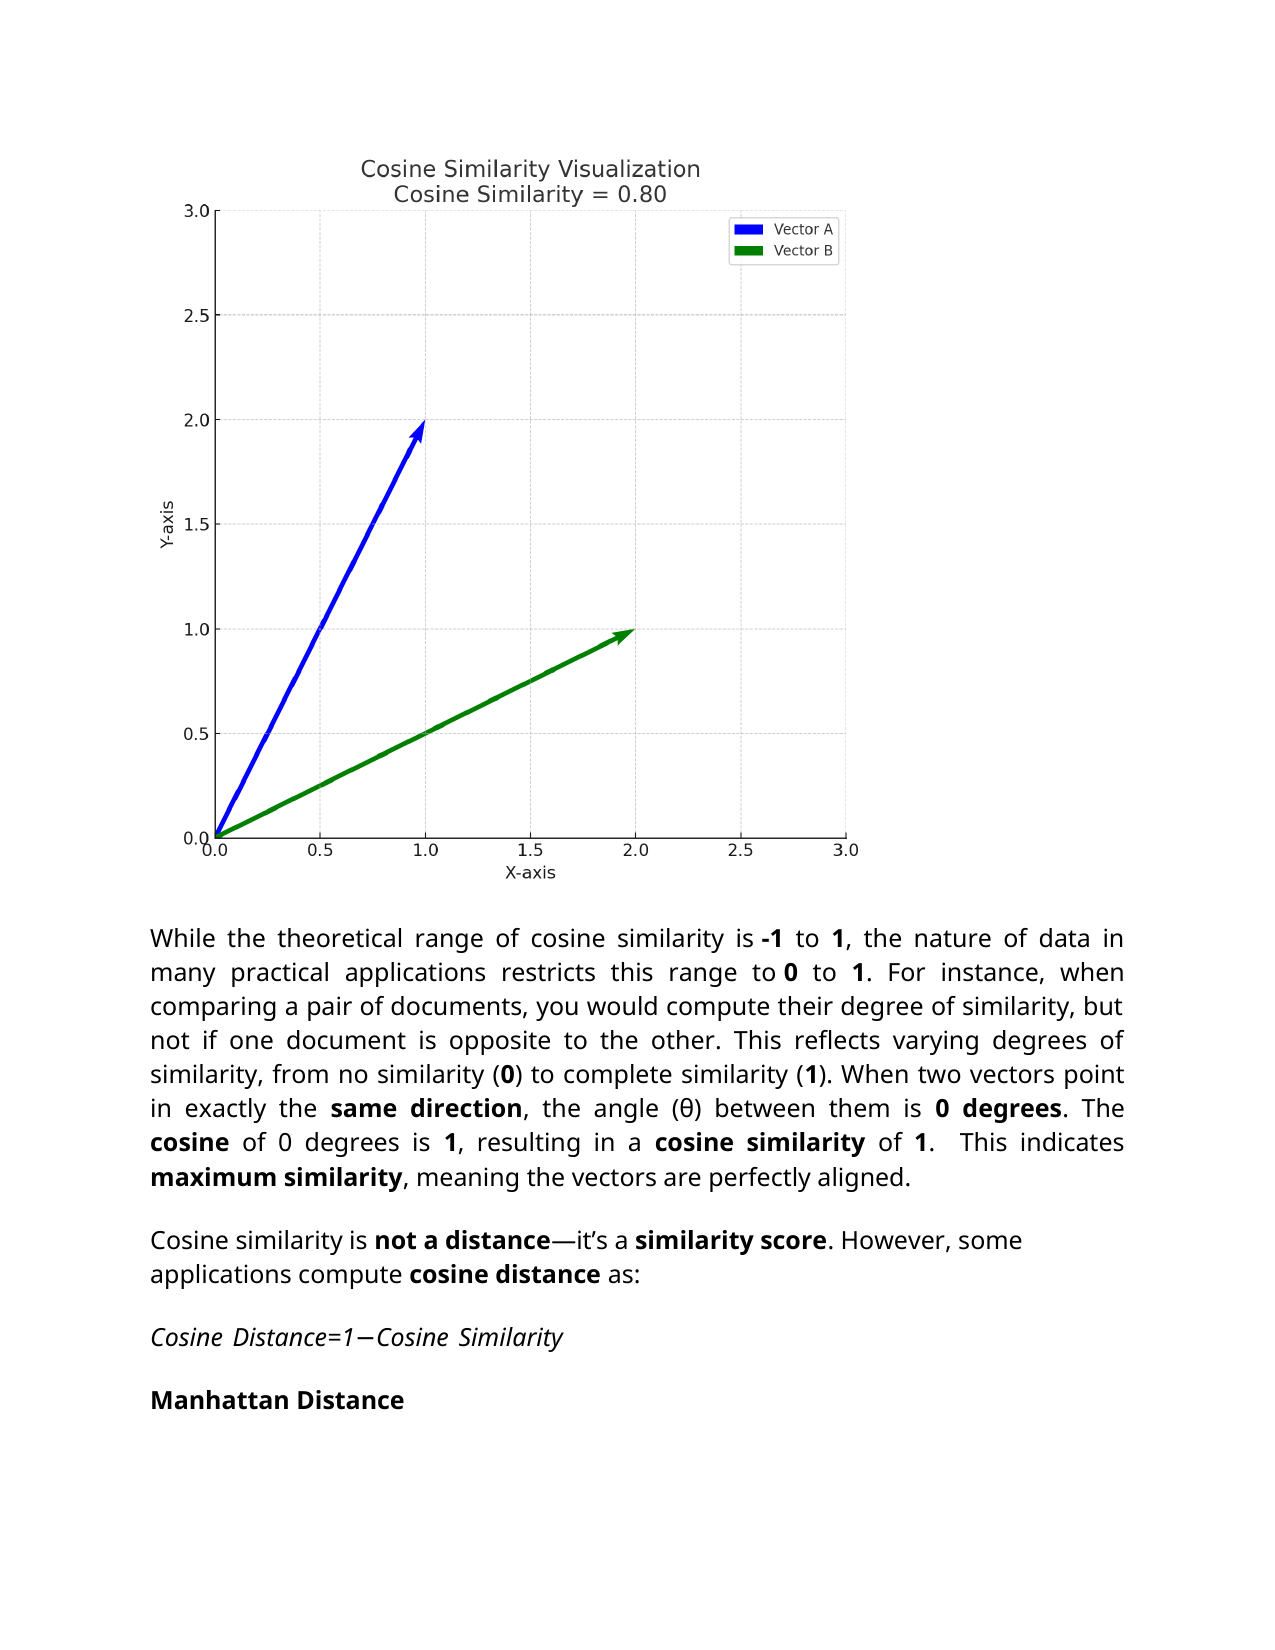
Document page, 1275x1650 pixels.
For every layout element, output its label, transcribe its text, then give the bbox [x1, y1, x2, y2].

text Manhattan Distance [150, 1383, 1125, 1417]
text While the theoretical range of cosine similarity is -1 to 1, the nature of data in many practical applications restricts this range to 0 to 1. For instance, when comparing a pair of documents, you would compute their degree of similarity, but not if one document is opposite to the other. This reflects varying degrees of similarity, from no similarity (0) to complete similarity (1). When two vectors point in exactly the same direction, the angle (θ) between them is 0 degrees. The cosine of 0 degrees is 1, resulting in a cosine similarity of 1. ​ This indicates maximum similarity, meaning the vectors are perfectly aligned. [150, 921, 1125, 1193]
text Cosine Distance=1−Cosine Similarity [150, 1320, 1125, 1354]
text Cosine similarity is not a distance—it’s a similarity score. However, some applications compute cosine distance as: [150, 1222, 1125, 1291]
picture [150, 150, 869, 892]
